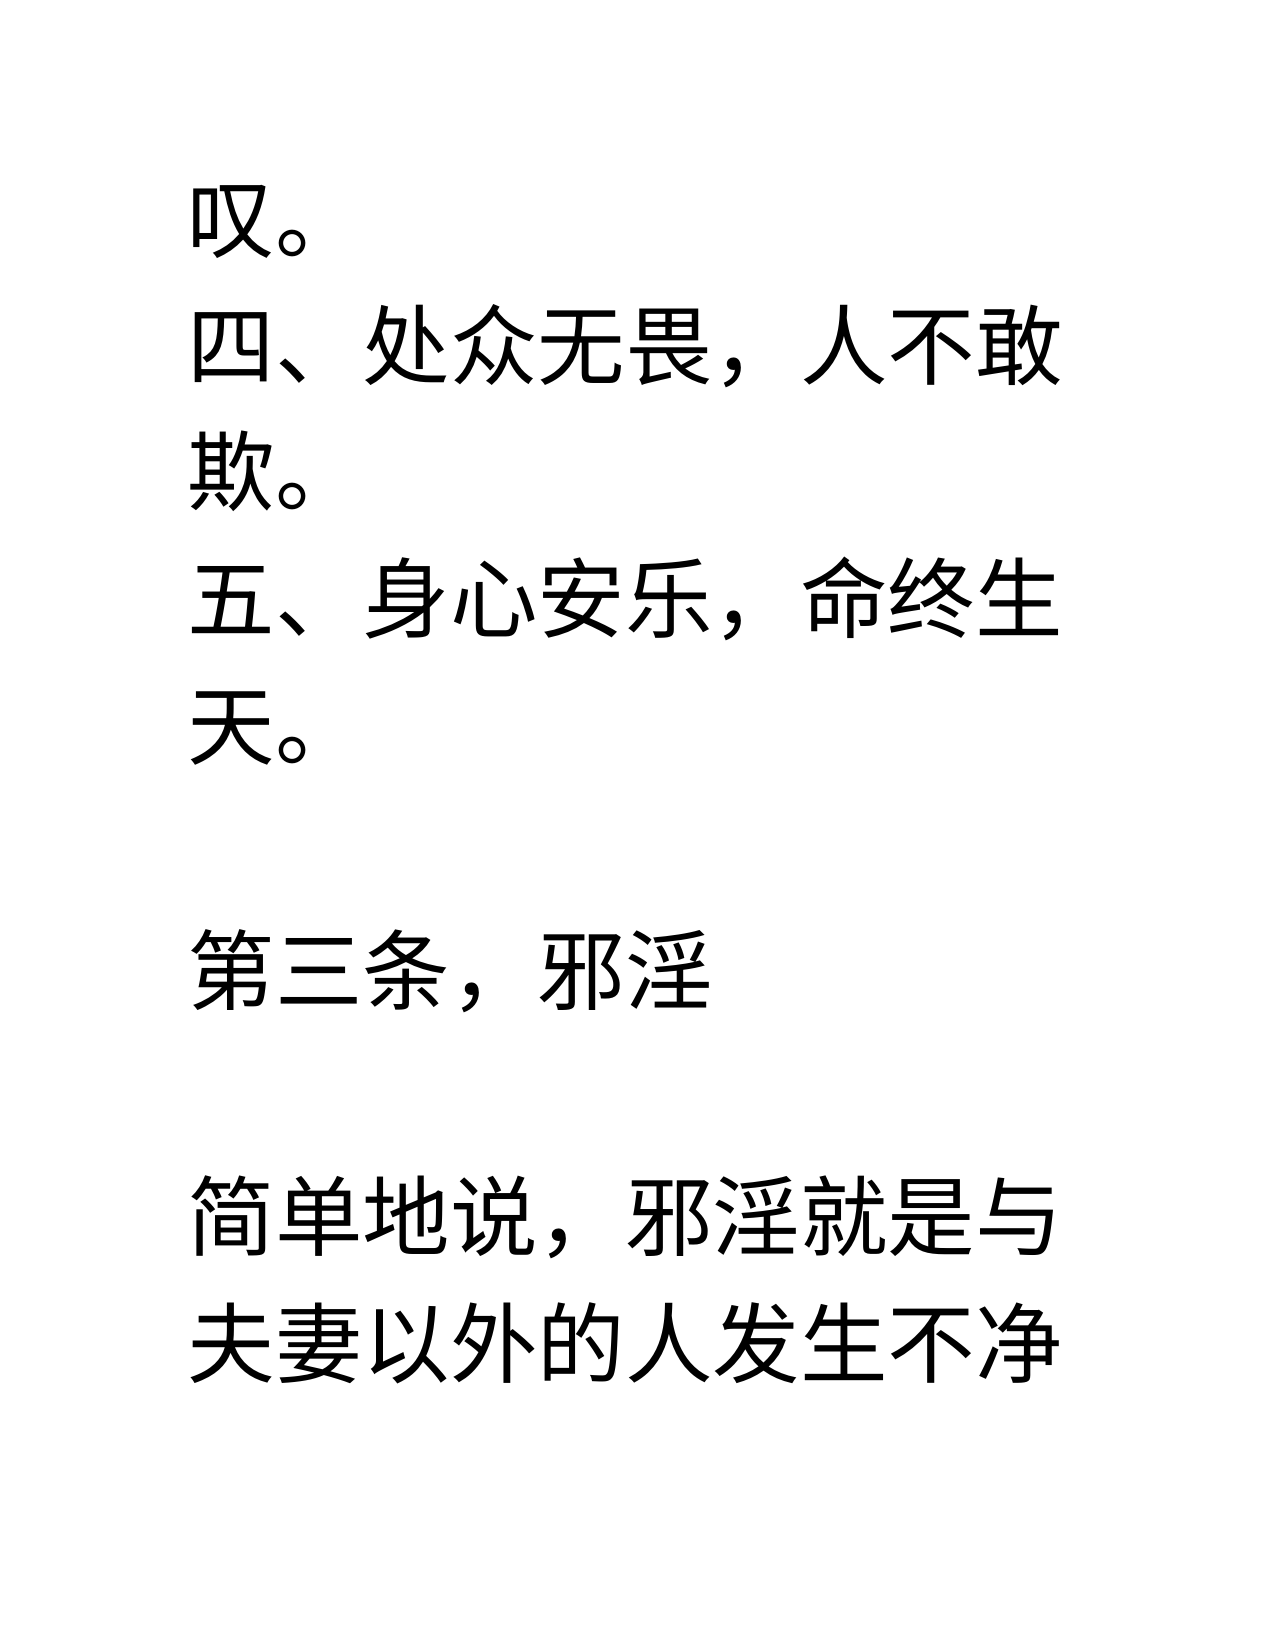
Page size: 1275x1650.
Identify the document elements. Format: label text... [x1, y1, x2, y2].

text 第三条，邪淫 [187, 902, 1087, 1029]
text 三、善名流布，十方赞叹。 [187, 150, 1087, 277]
text 五、身心安乐，命终生天。 [187, 530, 1087, 783]
text 四、处众无畏，人不敢欺。 [187, 277, 1087, 530]
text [187, 1148, 1087, 1402]
